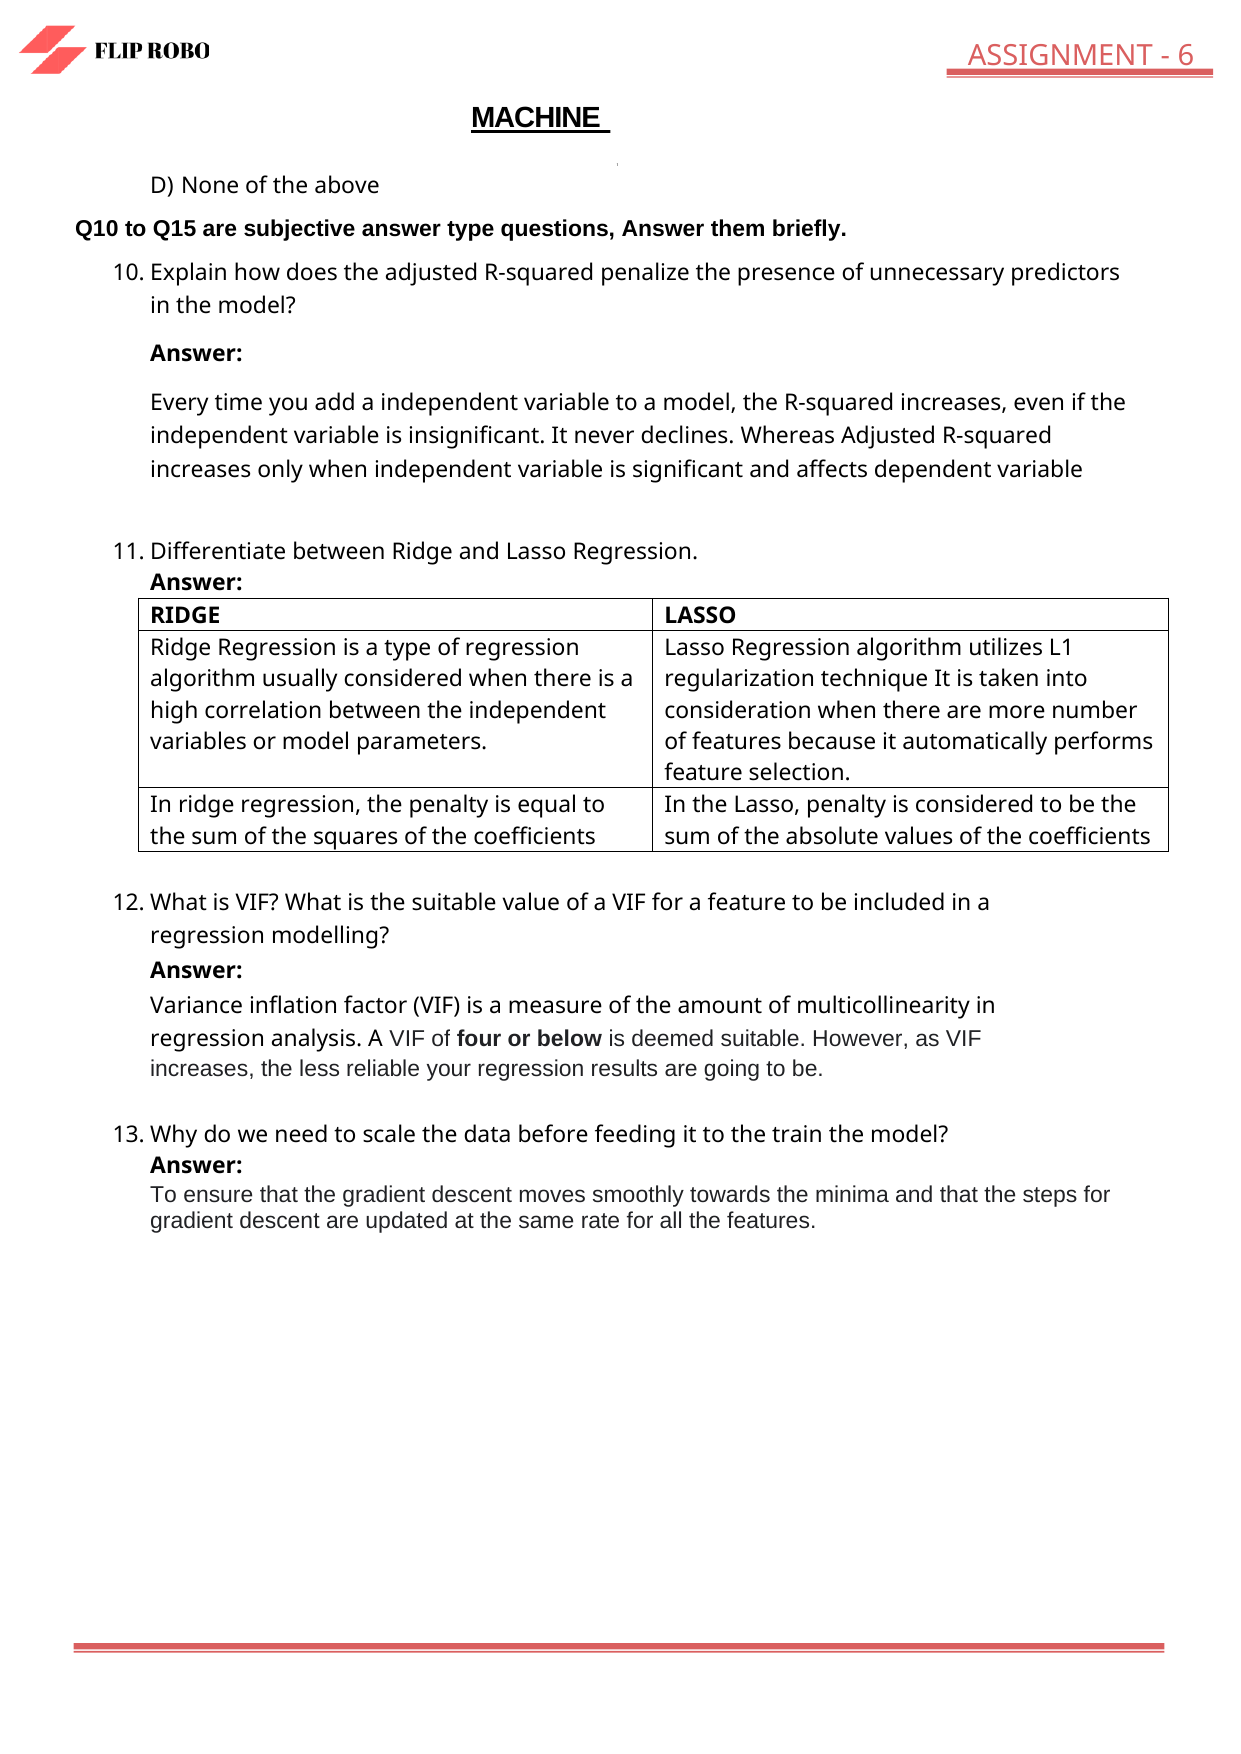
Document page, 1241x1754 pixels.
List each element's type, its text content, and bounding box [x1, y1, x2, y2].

picture [18, 25, 209, 74]
table_cell Ridge Regression is a type of regression algorithm usually considered when there is a high correlation between the independent variables or model parameters. [139, 631, 652, 787]
table_cell In the Lasso, penalty is considered to be the sum of the absolute values of the coefficients [653, 788, 1168, 851]
table_cell In ridge regression, the penalty is equal to the sum of the squares of the coefficients [139, 788, 652, 851]
subtitle Q10 to Q15 are subjective answer type questions, Answer them briefly. [75, 215, 1157, 241]
list Answer: [150, 954, 1071, 985]
list Every time you add a independent variable to a model, the R-squared increases, even if the independent variable is insignificant. It never declines. Whereas Adjusted R-squared increases only when independent variable is significant and affects dependent variable [150, 385, 1137, 484]
table_header RIDGE [139, 599, 652, 630]
list Explain how does the adjusted R-squared penalize the presence of unnecessary predictors in the model? [112, 255, 1137, 320]
list What is VIF? What is the suitable value of a VIF for a feature to be included in a regression modelling? [112, 885, 1071, 950]
list Why do we need to scale the data before feeding it to the train the model? [112, 1118, 1157, 1149]
table_header LASSO [653, 599, 1168, 630]
list Answer: [150, 1149, 1157, 1181]
list To ensure that the gradient descent moves smoothly towards the minima and that the steps for gradient descent are updated at the same rate for all the features. [816, 1181, 1157, 1233]
list None of the above [150, 169, 1157, 200]
list Differentiate between Ridge and Lasso Regression. [112, 535, 1157, 566]
table_cell Lasso Regression algorithm utilizes L1 regularization technique It is taken into consideration when there are more number of features because it automatically performs feature selection. [653, 631, 1168, 787]
list Variance inflation factor (VIF) is a measure of the amount of multicollinearity in regression analysis. A VIF of four or below is deemed suitable. However, as VIF increases, the less reliable your regression results are going to be. [150, 989, 1071, 1081]
list Answer: [150, 566, 1157, 597]
list Answer: [150, 337, 1137, 368]
